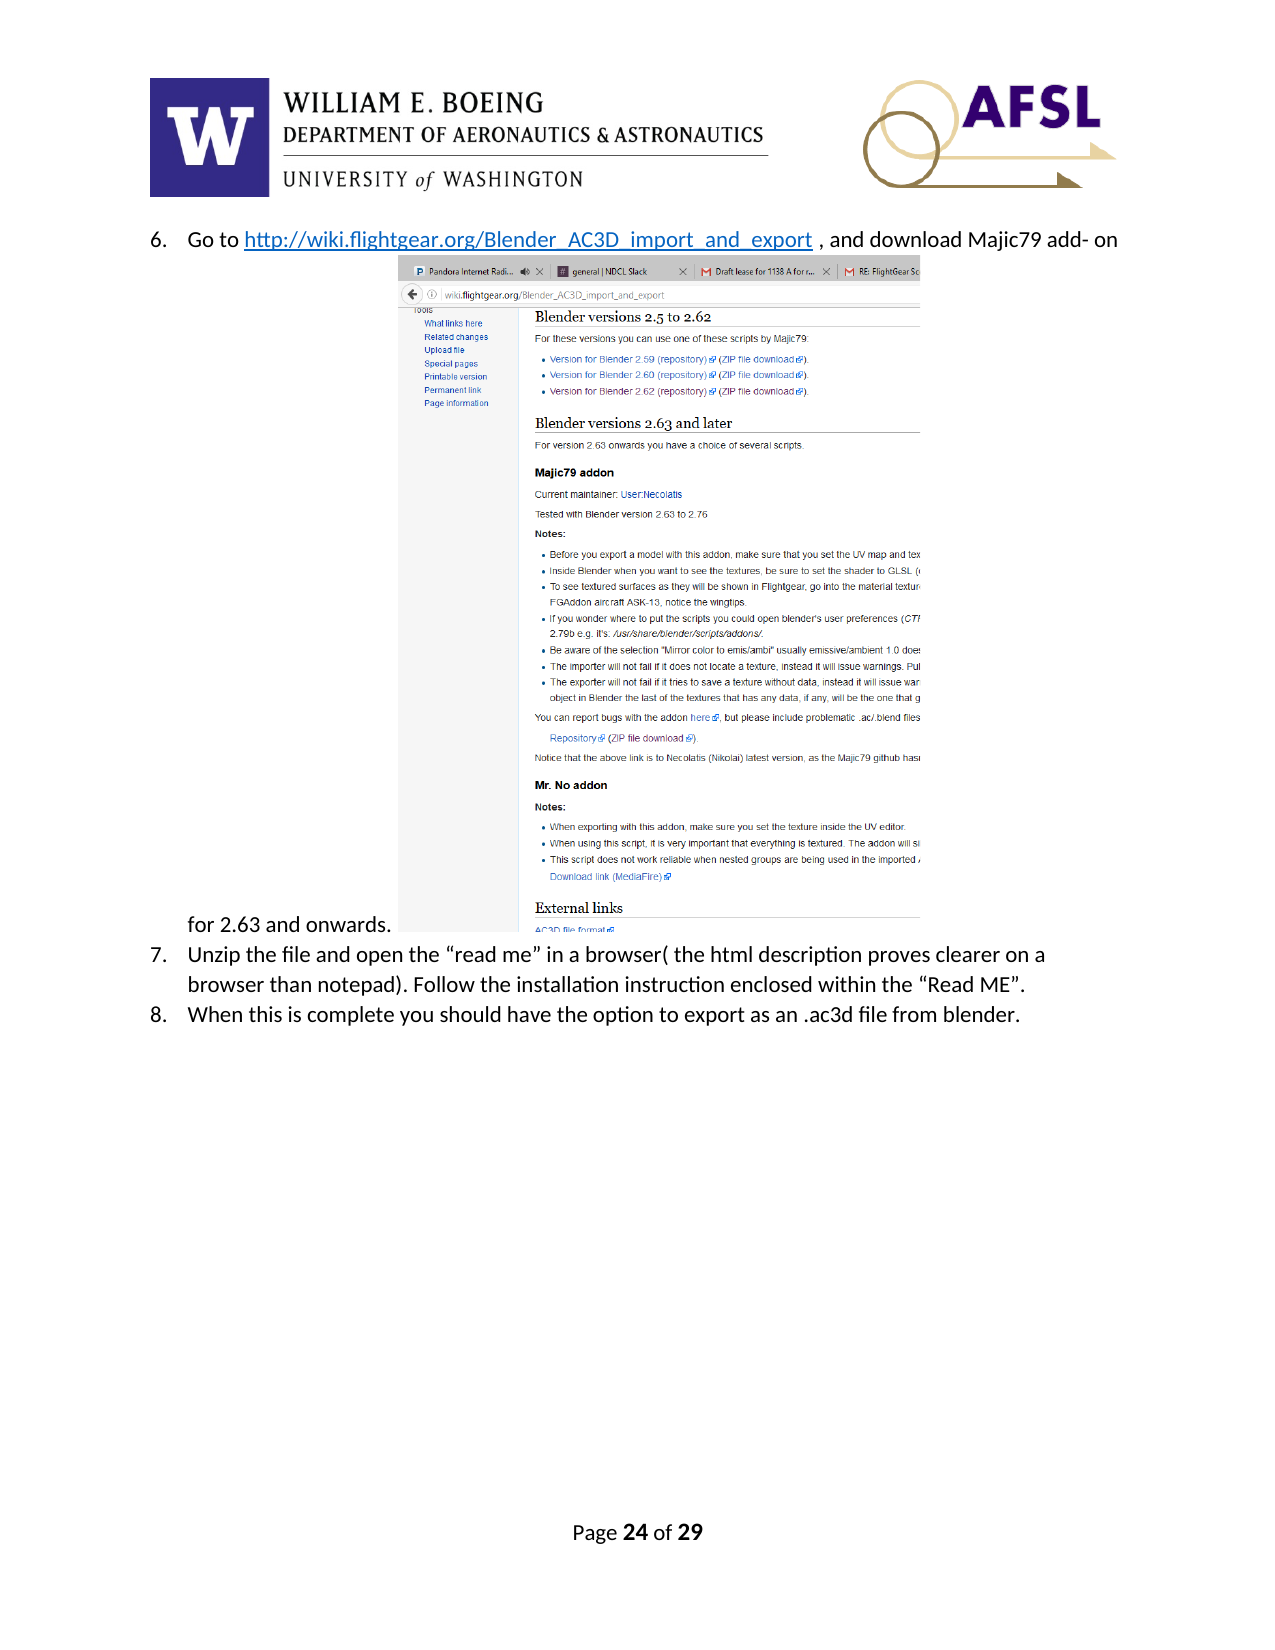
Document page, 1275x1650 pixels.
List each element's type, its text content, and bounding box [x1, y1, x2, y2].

list When this is complete you should have the option to export as an .ac3d file from blender. [150, 1000, 1125, 1028]
list Unzip the file and open the “read me” in a browser( the html description proves clearer on a browser than notepad). Follow the installation instruction enclosed within the “Read ME”. [150, 940, 1125, 998]
picture [859, 75, 1125, 197]
picture [150, 78, 769, 197]
list Go to http://wiki.flightgear.org/Blender_AC3D_import_and_export , and download Majic79 add- on for 2.63 and onwards. [150, 225, 1125, 938]
